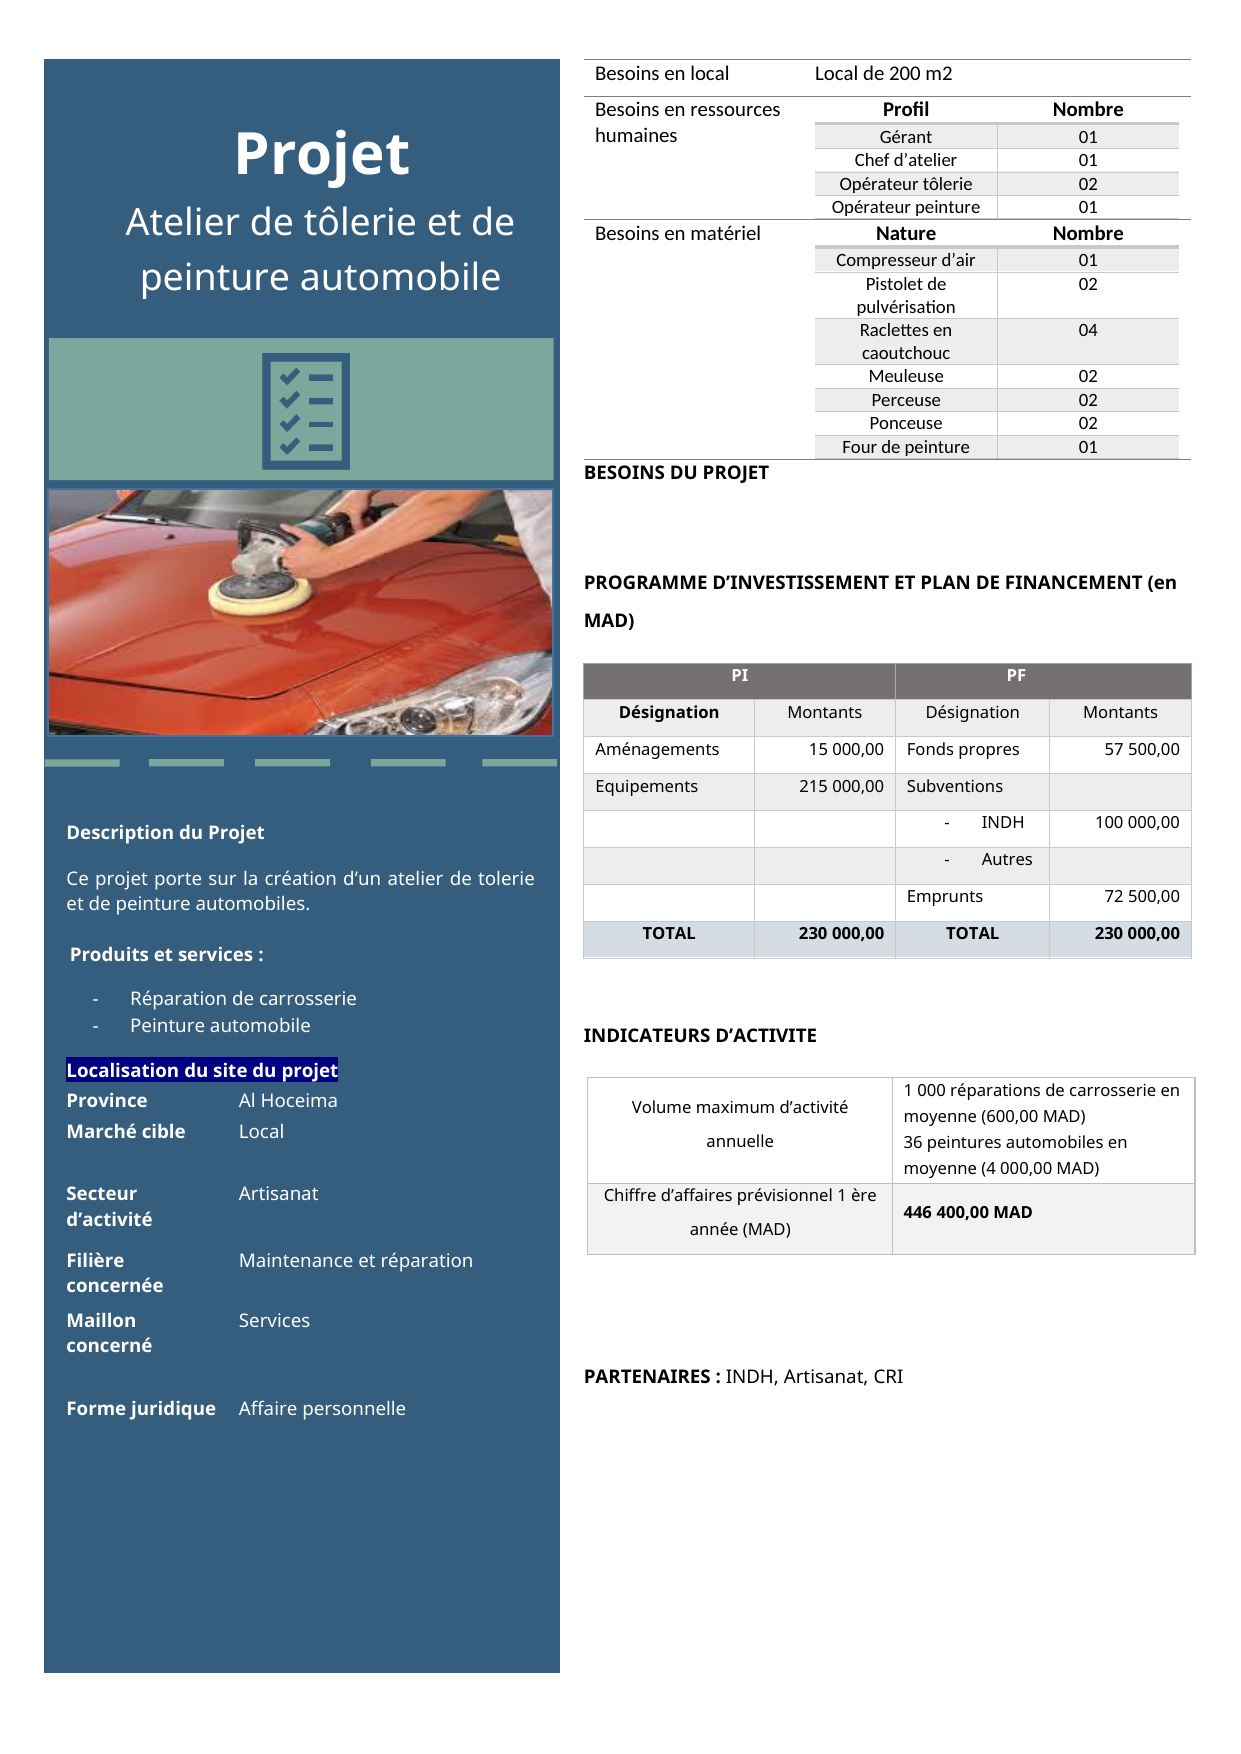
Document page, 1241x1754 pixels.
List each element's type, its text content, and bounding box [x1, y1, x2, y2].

table_cell Produits et services : Réparation de carrosserie Peinture automobile [44, 820, 560, 1057]
table_cell [44, 576, 560, 820]
table_cell [44, 1057, 560, 1673]
picture [49, 490, 552, 735]
table_header [44, 59, 560, 576]
picture [238, 341, 374, 481]
table_header BESOINS DU PROJET PROGRAMME D’INVESTISSEMENT ET PLAN DE FINANCEMENT (en MAD) INDICATEURS D’ACTIVITE PARTENAIRES : INDH, Artisanat, CRI [560, 59, 1211, 1673]
